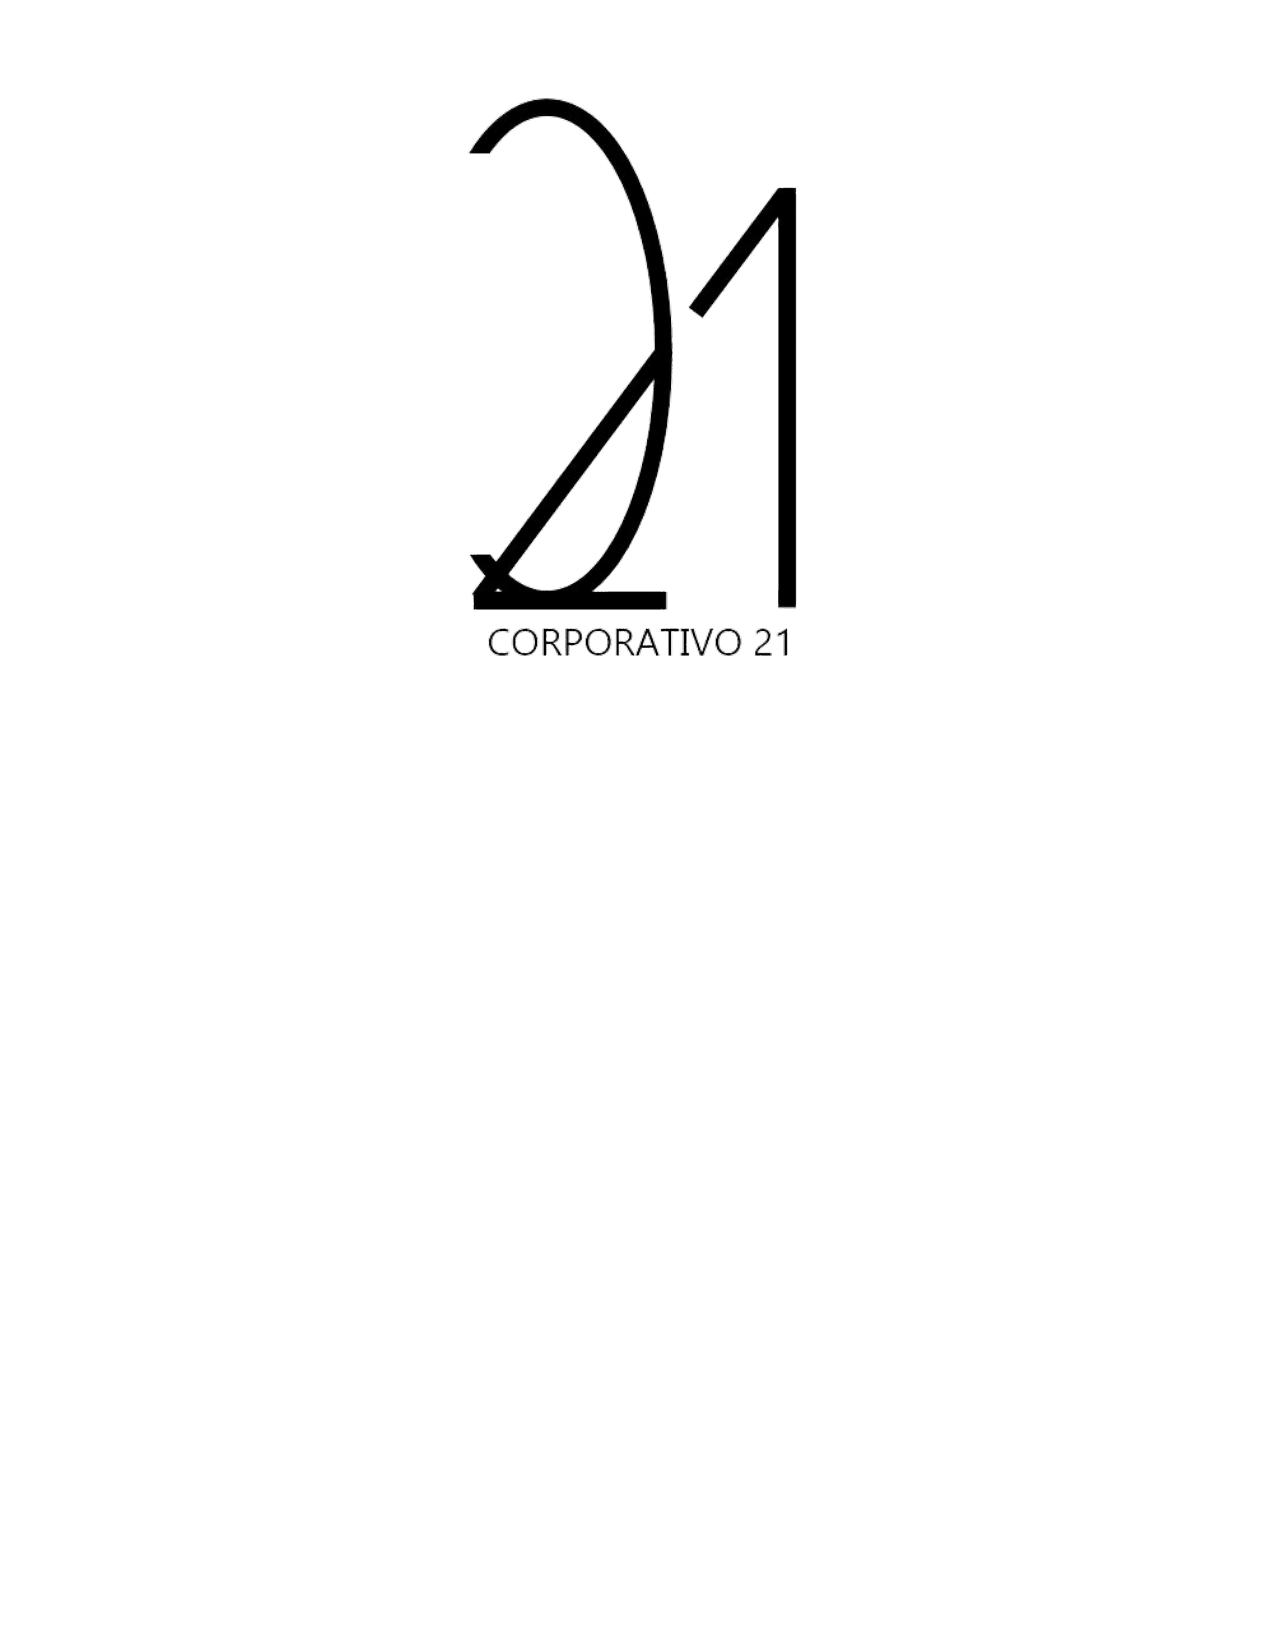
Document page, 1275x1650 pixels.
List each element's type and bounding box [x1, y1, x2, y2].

picture [447, 83, 828, 671]
